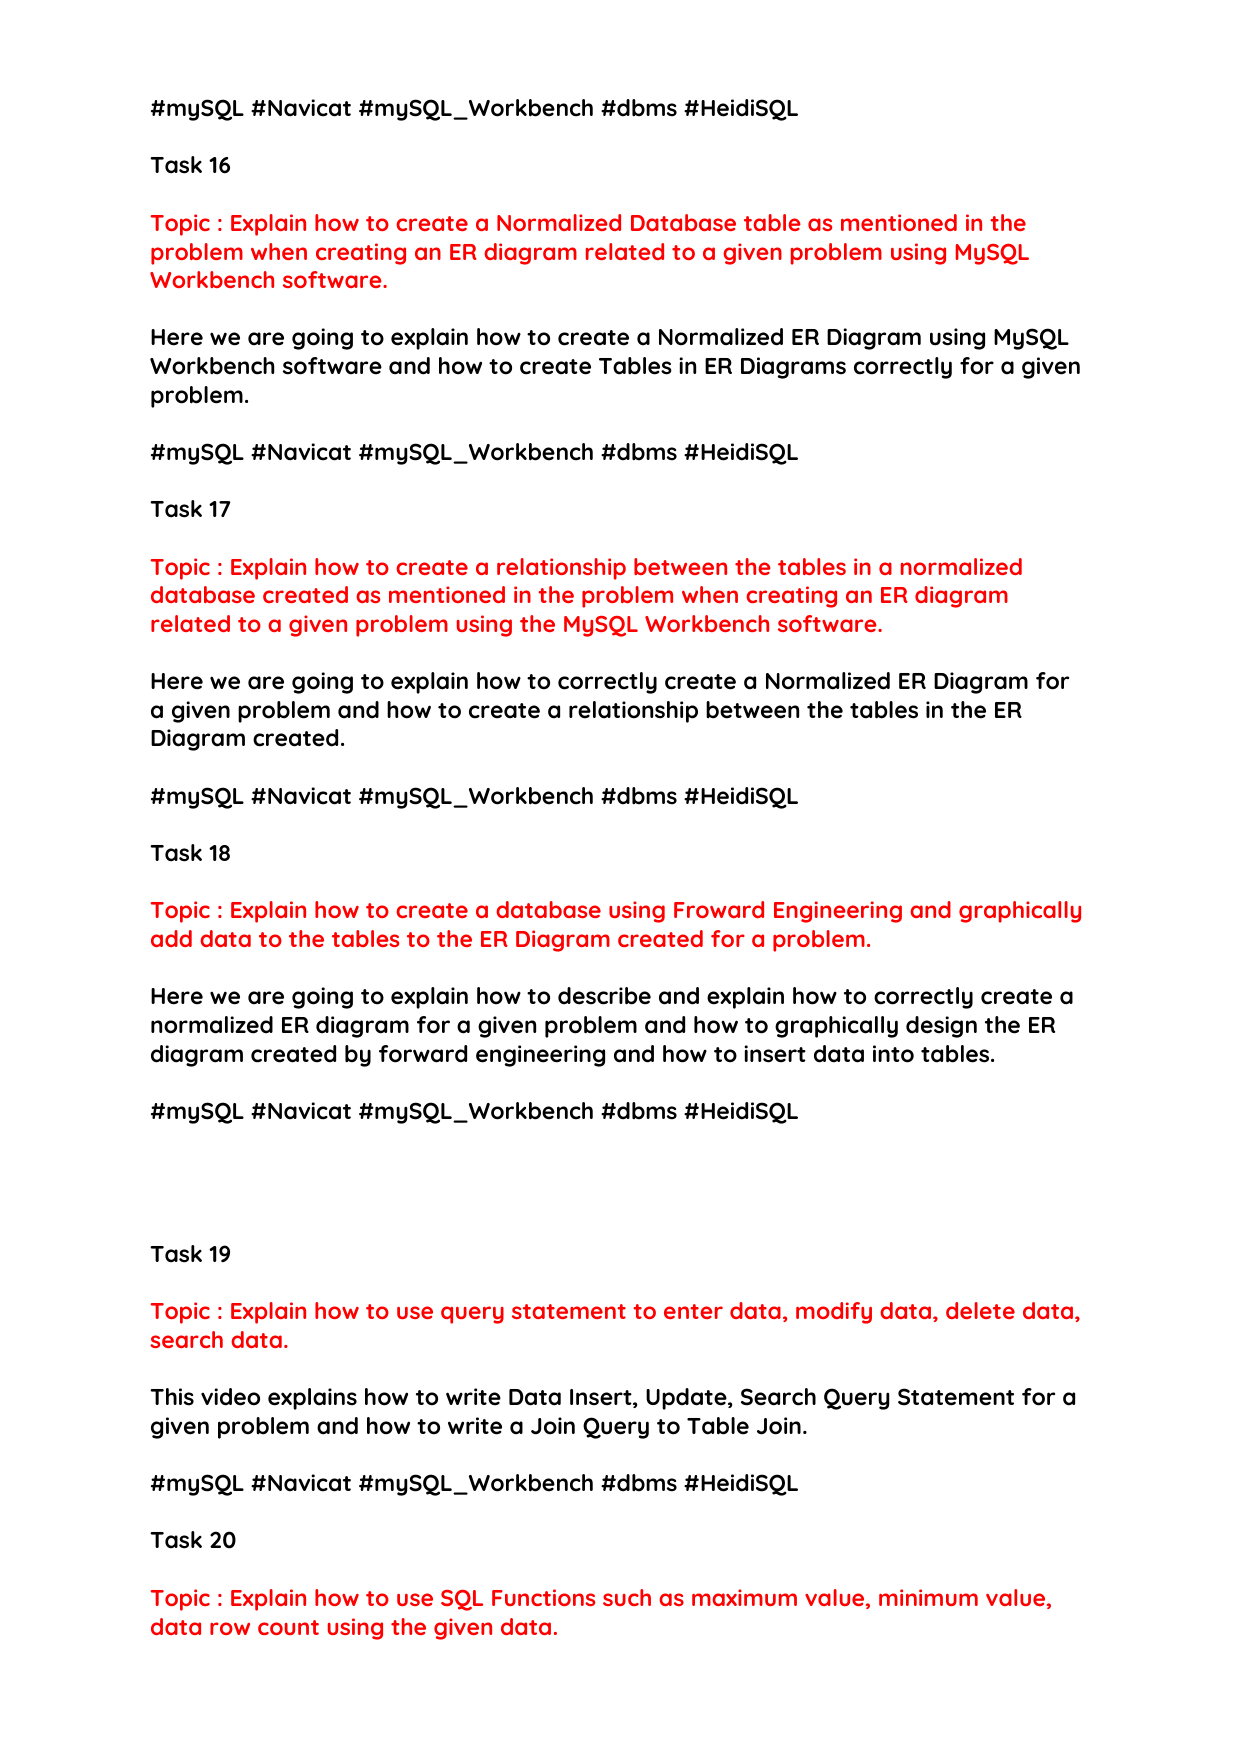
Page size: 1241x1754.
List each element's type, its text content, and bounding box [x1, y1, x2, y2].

text Topic : Explain how to use SQL Functions such as maximum value, minimum value, data row count using the given data. [150, 1583, 1090, 1641]
text Topic : Explain how to use query statement to enter data, modify data, delete data, search data. [150, 1297, 1090, 1354]
text #mySQL #Navicat #mySQL_Workbench #dbms #HeidiSQL [150, 94, 1090, 122]
text Task 20 [150, 1526, 1090, 1555]
text #mySQL #Navicat #mySQL_Workbench #dbms #HeidiSQL [150, 1096, 1090, 1125]
text Here we are going to explain how to describe and explain how to correctly create a normalized ER diagram for a given problem and how to graphically design the ER diagram created by forward engineering and how to insert data into tables. [150, 982, 1090, 1068]
text Topic : Explain how to create a database using Froward Engineering and graphically add data to the tables to the ER Diagram created for a problem. [150, 896, 1090, 953]
text Task 18 [150, 838, 1090, 867]
text Task 19 [150, 1239, 1090, 1268]
text #mySQL #Navicat #mySQL_Workbench #dbms #HeidiSQL [150, 781, 1090, 810]
text Here we are going to explain how to correctly create a Normalized ER Diagram for a given problem and how to create a relationship between the tables in the ER Diagram created. [150, 667, 1090, 753]
text Here we are going to explain how to create a Normalized ER Diagram using MySQL Workbench software and how to create Tables in ER Diagrams correctly for a given problem. [150, 323, 1090, 409]
text Topic : Explain how to create a relationship between the tables in a normalized database created as mentioned in the problem when creating an ER diagram related to a given problem using the MySQL Workbench software. [150, 552, 1090, 638]
text #mySQL #Navicat #mySQL_Workbench #dbms #HeidiSQL [150, 437, 1090, 466]
text Task 17 [150, 495, 1090, 523]
text Topic : Explain how to create a Normalized Database table as mentioned in the problem when creating an ER diagram related to a given problem using MySQL Workbench software. [150, 208, 1090, 294]
text #mySQL #Navicat #mySQL_Workbench #dbms #HeidiSQL [150, 1469, 1090, 1497]
text This video explains how to write Data Insert, Update, Search Query Statement for a given problem and how to write a Join Query to Table Join. [150, 1383, 1090, 1440]
text Task 16 [150, 151, 1090, 180]
